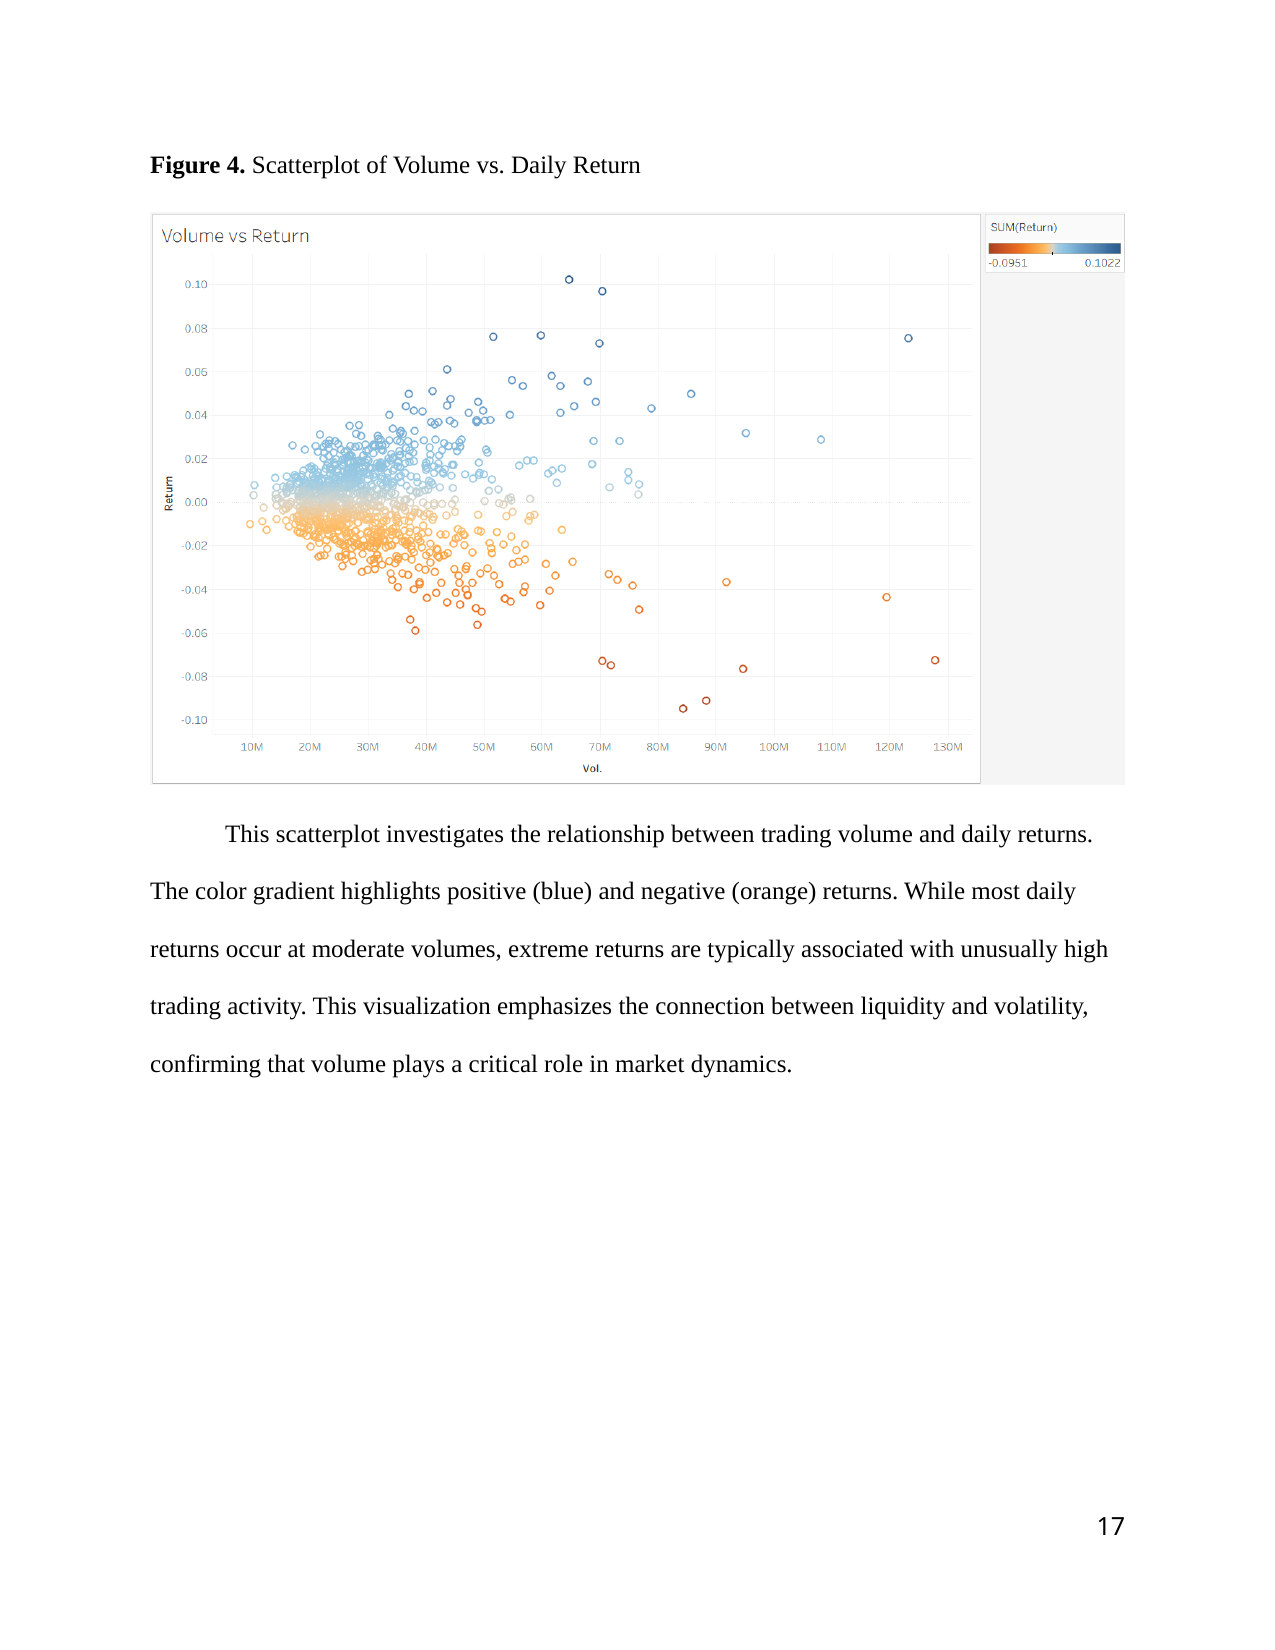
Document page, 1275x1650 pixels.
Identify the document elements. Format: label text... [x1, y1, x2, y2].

picture [150, 212, 1125, 785]
text This scatterplot investigates the relationship between trading volume and daily returns. The color gradient highlights positive (blue) and negative (orange) returns. While most daily returns occur at moderate volumes, extreme returns are typically associated with unusually high trading activity. This visualization emphasizes the connection between liquidity and volatility, confirming that volume plays a critical role in market dynamics. [150, 819, 1125, 1077]
text Figure 4. Scatterplot of Volume vs. Daily Return [150, 150, 1125, 212]
